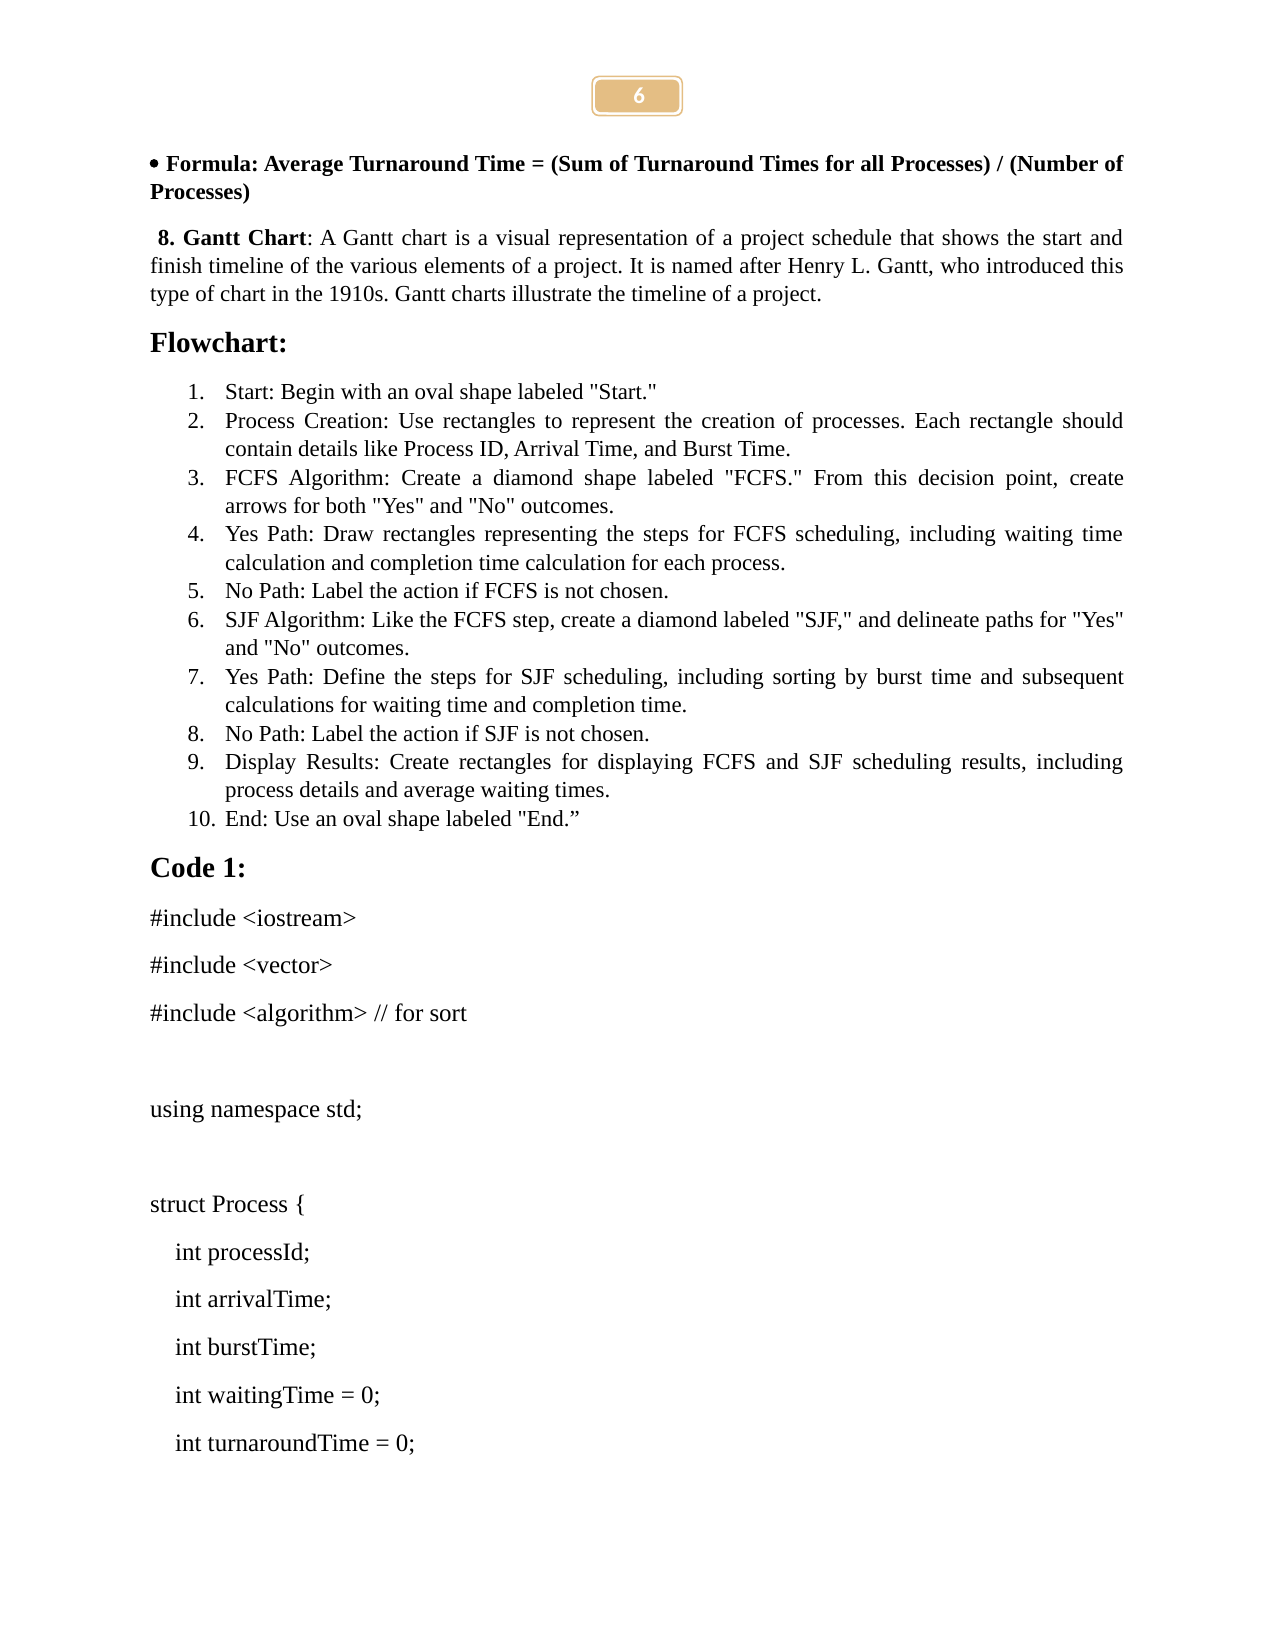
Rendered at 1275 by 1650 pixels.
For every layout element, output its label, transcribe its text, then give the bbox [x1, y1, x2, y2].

text #include <iostream> [150, 903, 1125, 932]
text struct Process { [150, 1189, 1125, 1218]
text #include <algorithm> // for sort [150, 998, 1125, 1027]
list FCFS Algorithm: Create a diamond shape labeled "FCFS." From this decision point, create arrows for both "Yes" and "No" outcomes. [187, 464, 1125, 518]
text Flowchart: [150, 326, 1125, 359]
list SJF Algorithm: Like the FCFS step, create a diamond labeled "SJF," and delineate paths for "Yes" and "No" outcomes. [187, 606, 1125, 661]
text int arrivalTime; [150, 1284, 1125, 1313]
list Yes Path: Define the steps for SJF scheduling, including sorting by burst time and subsequent calculations for waiting time and completion time. [187, 663, 1125, 717]
text int turnaroundTime = 0; [150, 1428, 1125, 1456]
text using namespace std; [150, 1094, 1125, 1122]
list No Path: Label the action if SJF is not chosen. [187, 719, 1125, 746]
text 8. Gantt Chart: A Gantt chart is a visual representation of a project schedule that shows the start and finish timeline of the various elements of a project. It is named after Henry L. Gantt, who introduced this type of chart in the 1910s. Gantt charts illustrate the timeline of a project. [150, 223, 1125, 307]
text #include <vector> [150, 951, 1125, 979]
text int processId; [150, 1237, 1125, 1266]
list No Path: Label the action if FCFS is not chosen. [187, 577, 1125, 604]
text int burstTime; [150, 1332, 1125, 1361]
list End: Use an oval shape labeled "End.” [187, 805, 1125, 831]
text int waitingTime = 0; [150, 1380, 1125, 1409]
text Formula: Average Turnaround Time = (Sum of Turnaround Times for all Processes) / (Number of Processes) [150, 150, 1125, 205]
list Display Results: Create rectangles for displaying FCFS and SJF scheduling results, including process details and average waiting times. [187, 748, 1125, 803]
list Start: Begin with an oval shape labeled "Start." [187, 378, 1125, 405]
list Process Creation: Use rectangles to represent the creation of processes. Each rectangle should contain details like Process ID, Arrival Time, and Burst Time. [187, 407, 1125, 462]
list Yes Path: Draw rectangles representing the steps for FCFS scheduling, including waiting time calculation and completion time calculation for each process. [187, 521, 1125, 575]
text Code 1: [150, 850, 1125, 883]
